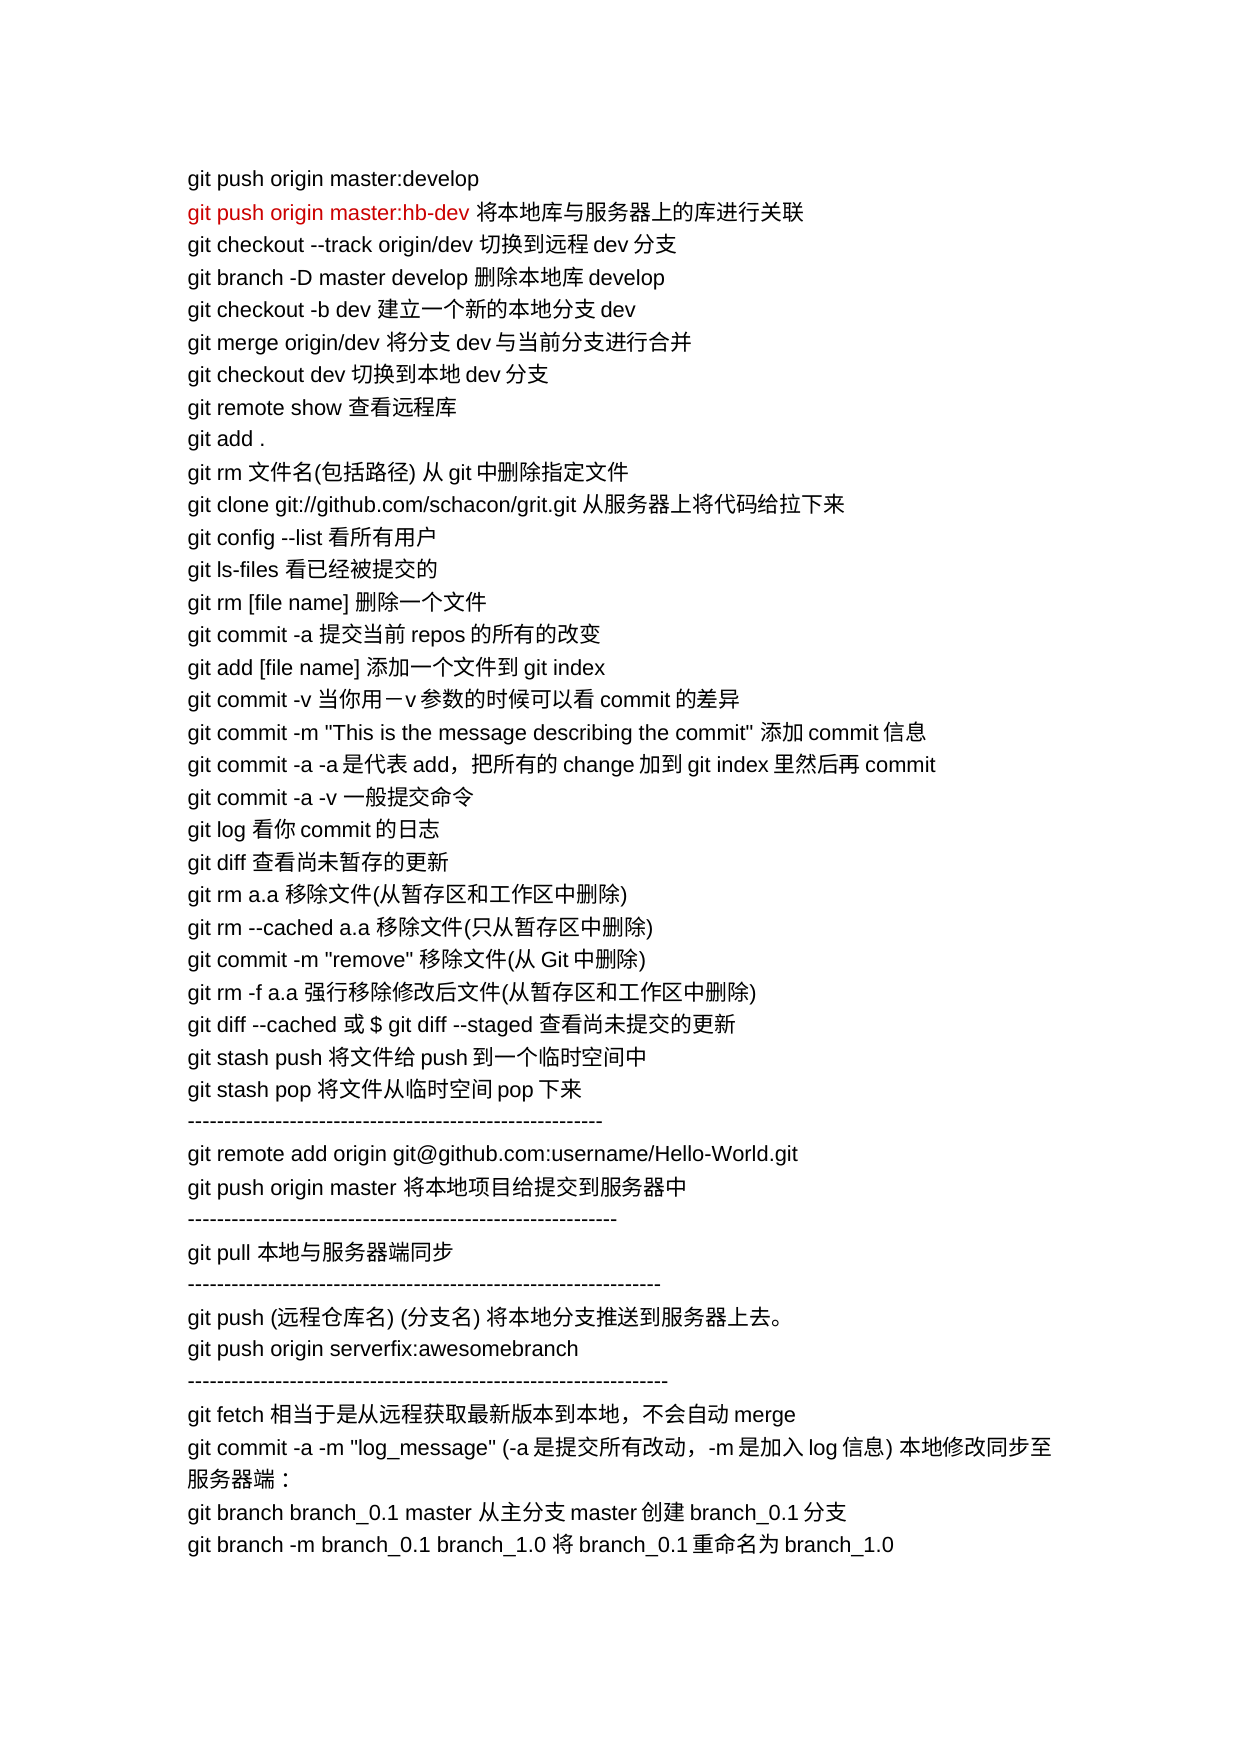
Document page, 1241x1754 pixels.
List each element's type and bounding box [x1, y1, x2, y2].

text [187, 162, 1053, 1559]
